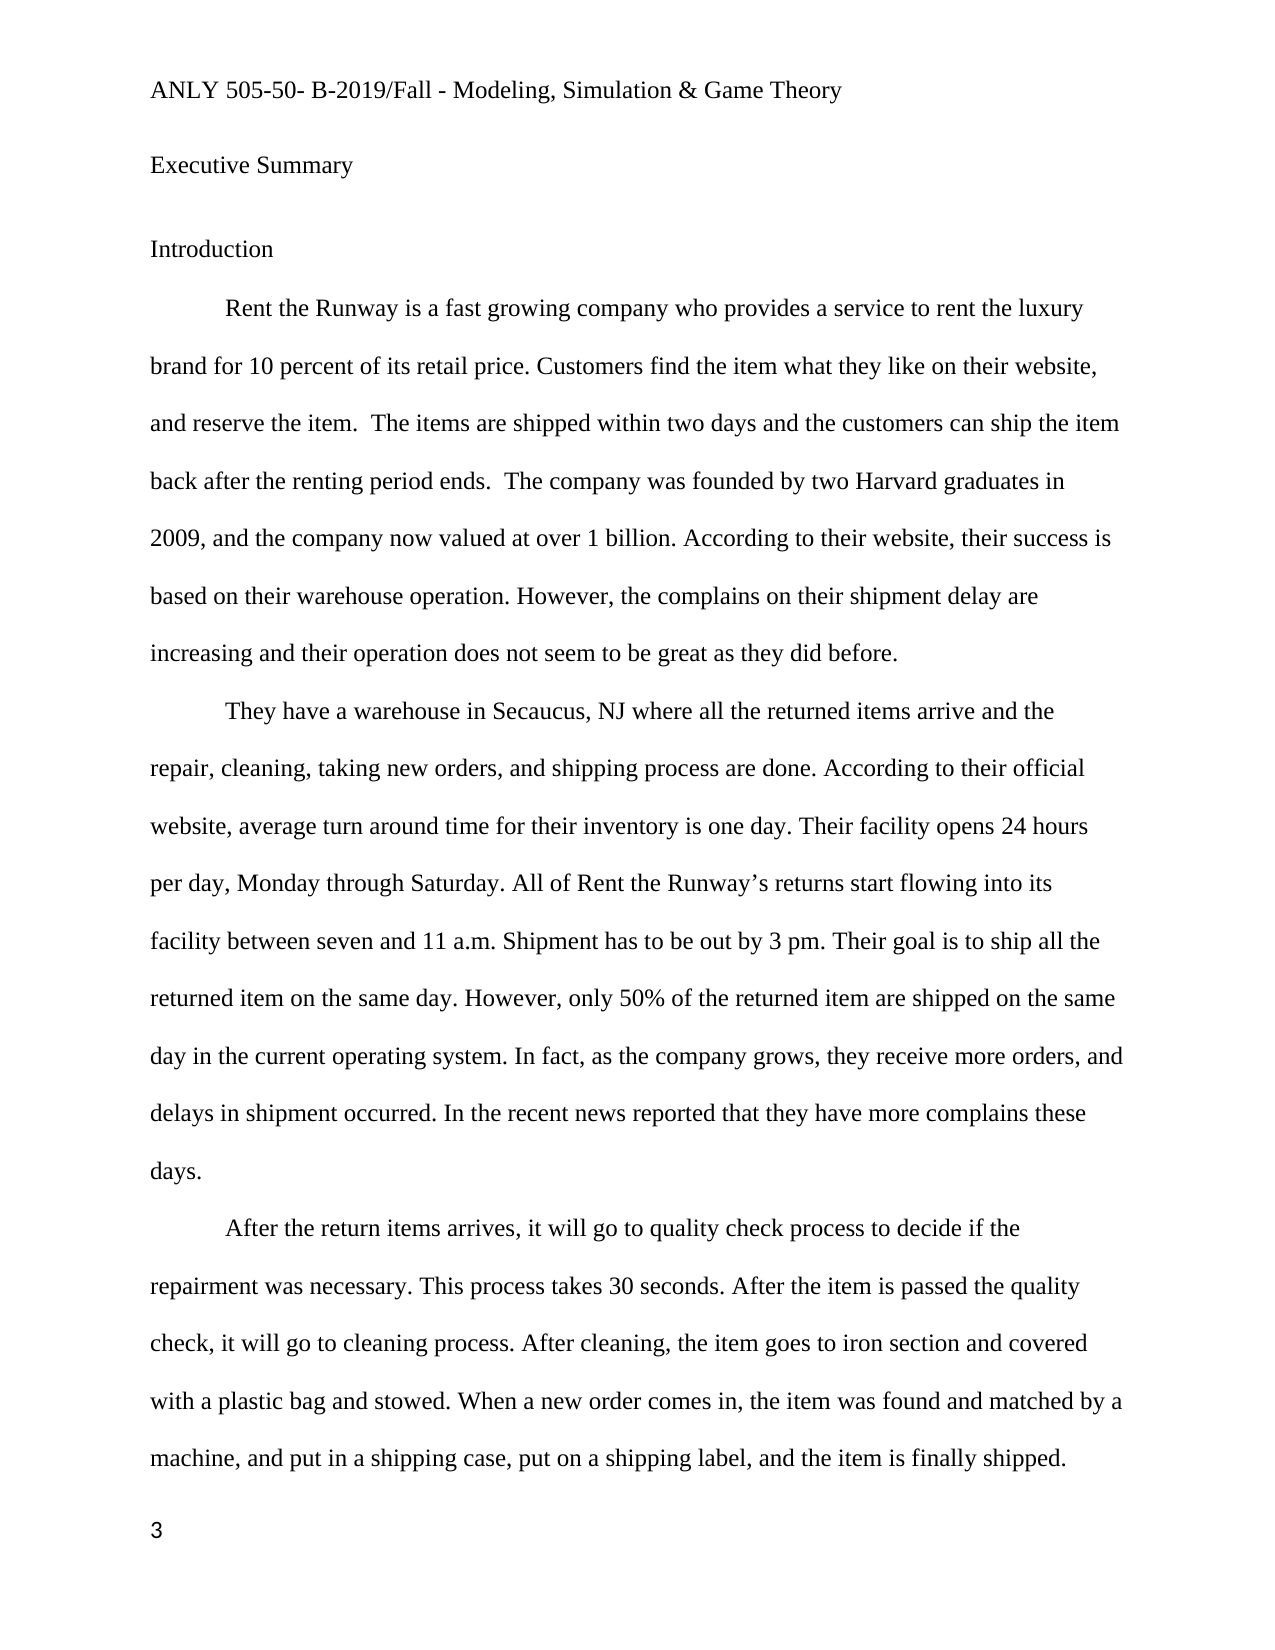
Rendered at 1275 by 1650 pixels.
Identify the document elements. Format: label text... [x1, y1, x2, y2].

subtitle Executive Summary [150, 150, 1125, 179]
text Rent the Runway is a fast growing company who provides a service to rent the luxury brand for 10 percent of its retail price. Customers find the item what they like on their website, and reserve the item. The items are shipped within two days and the customers can ship the item back after the renting period ends. The company was founded by two Harvard graduates in 2009, and the company now valued at over 1 billion. According to their website, their success is based on their warehouse operation. However, the complains on their shipment delay are increasing and their operation does not seem to be great as they did before. [150, 293, 1125, 667]
subtitle Introduction [150, 234, 1125, 263]
text They have a warehouse in Secaucus, NJ where all the returned items arrive and the repair, cleaning, taking new orders, and shipping process are done. According to their official website, average turn around time for their inventory is one day. Their facility opens 24 hours per day, Monday through Saturday. All of Rent the Runway’s returns start flowing into its facility between seven and 11 a.m. Shipment has to be out by 3 pm. Their goal is to ship all the returned item on the same day. However, only 50% of the returned item are shipped on the same day in the current operating system. In fact, as the company grows, they receive more orders, and delays in shipment occurred. In the recent news reported that they have more complains these days. [150, 696, 1125, 1185]
text After the return items arrives, it will go to quality check process to decide if the repairment was necessary. This process takes 30 seconds. After the item is passed the quality check, it will go to cleaning process. After cleaning, the item goes to iron section and covered with a plastic bag and stowed. When a new order comes in, the item was found and matched by a machine, and put in a shipping case, put on a shipping label, and the item is finally shipped. [150, 1213, 1125, 1472]
